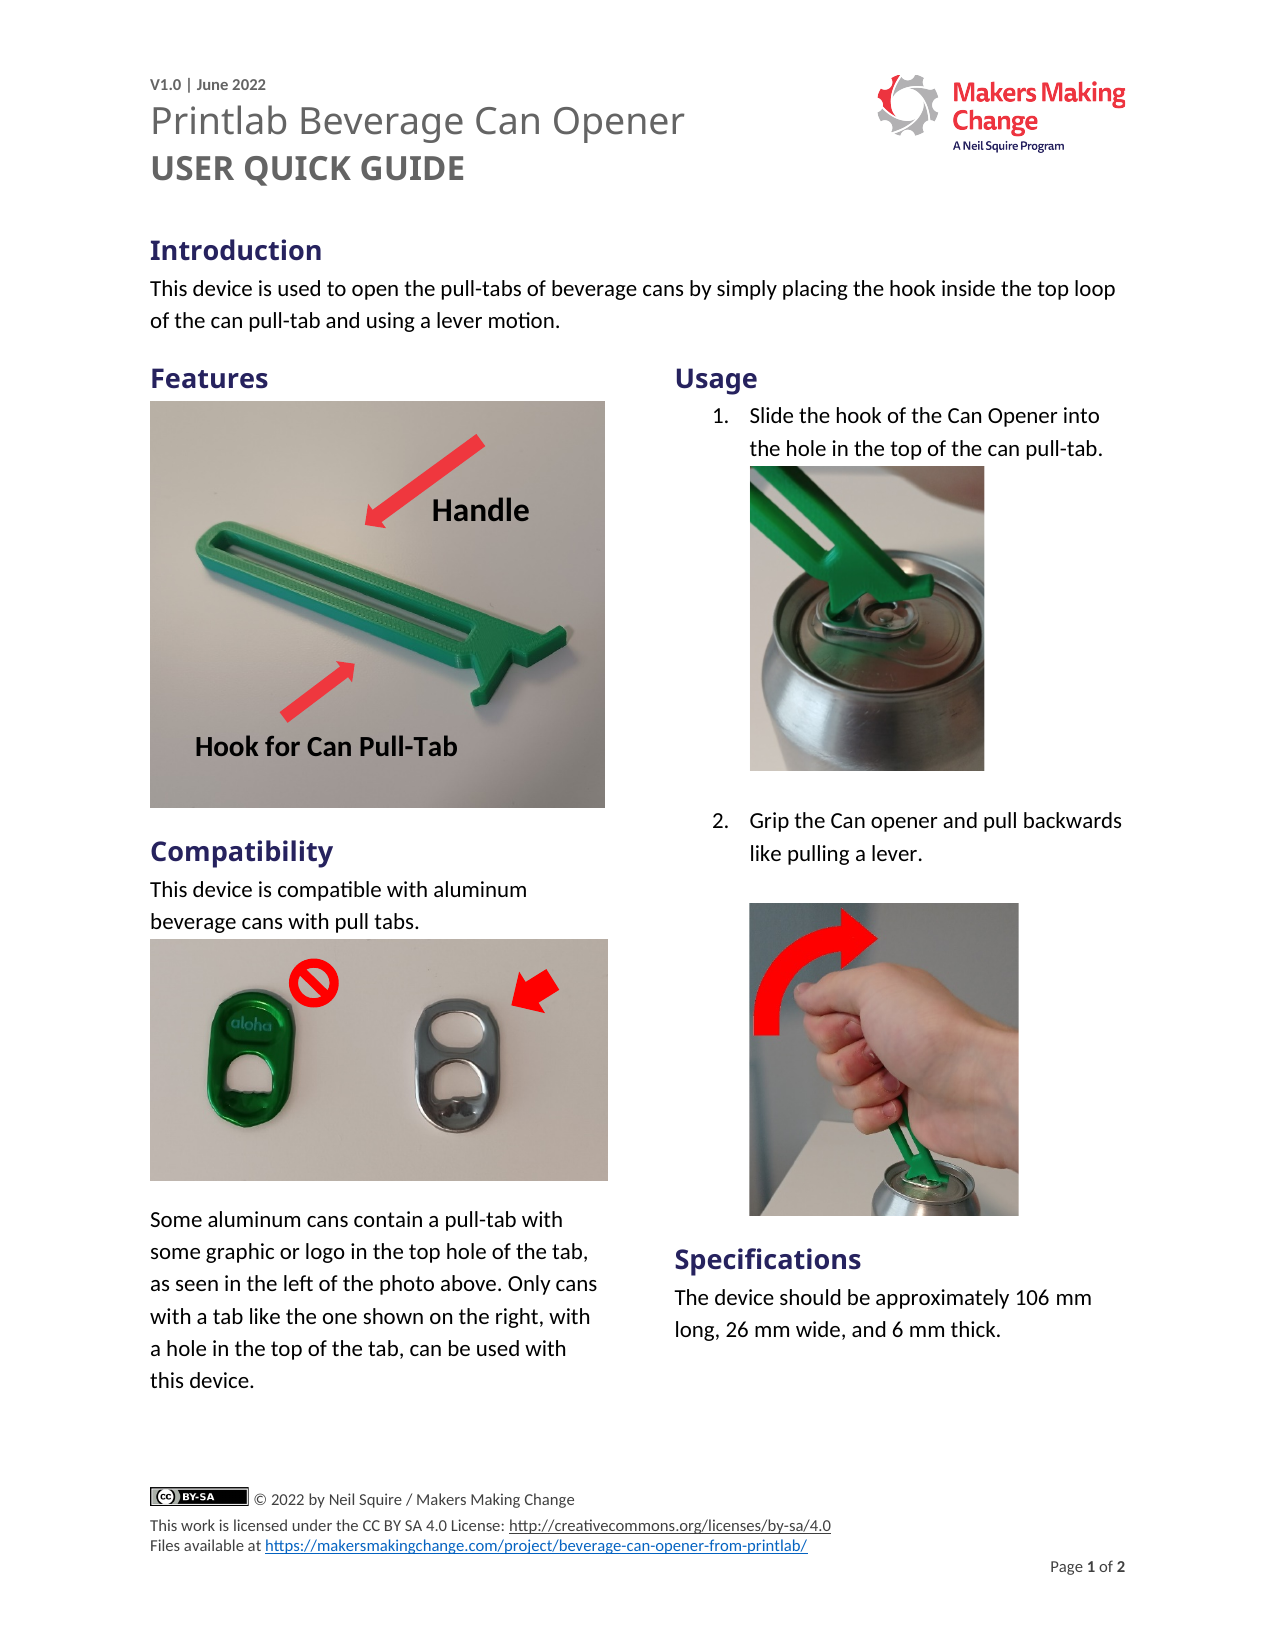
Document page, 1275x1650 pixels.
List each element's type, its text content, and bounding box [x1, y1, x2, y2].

subtitle Features [150, 359, 601, 396]
picture [749, 903, 1019, 1216]
picture [150, 1487, 249, 1506]
subtitle Compatibility [150, 833, 601, 870]
picture [150, 939, 608, 1181]
subtitle Introduction [150, 232, 1125, 268]
text Some aluminum cans contain a pull-tab with some graphic or logo in the top hole of the tab, as seen in the left of the photo above. Only cans with a tab like the one shown on the right, with a hole in the top of the tab, can be used with this device. [150, 1205, 601, 1394]
subtitle Usage [674, 359, 1125, 396]
text This device is used to open the pull-tabs of beverage cans by simply placing the hook inside the top loop of the can pull-tab and using a lever motion. [150, 274, 1125, 334]
picture [750, 466, 984, 771]
subtitle Specifications [674, 1241, 1125, 1278]
picture [877, 75, 1125, 153]
text The device should be approximately 106 mm long, 26 mm wide, and 6 mm thick. [674, 1283, 1125, 1343]
picture [150, 401, 605, 808]
text This device is compatible with aluminum beverage cans with pull tabs. [150, 875, 601, 939]
list Grip the Can opener and pull backwards like pulling a lever. [712, 807, 1125, 867]
